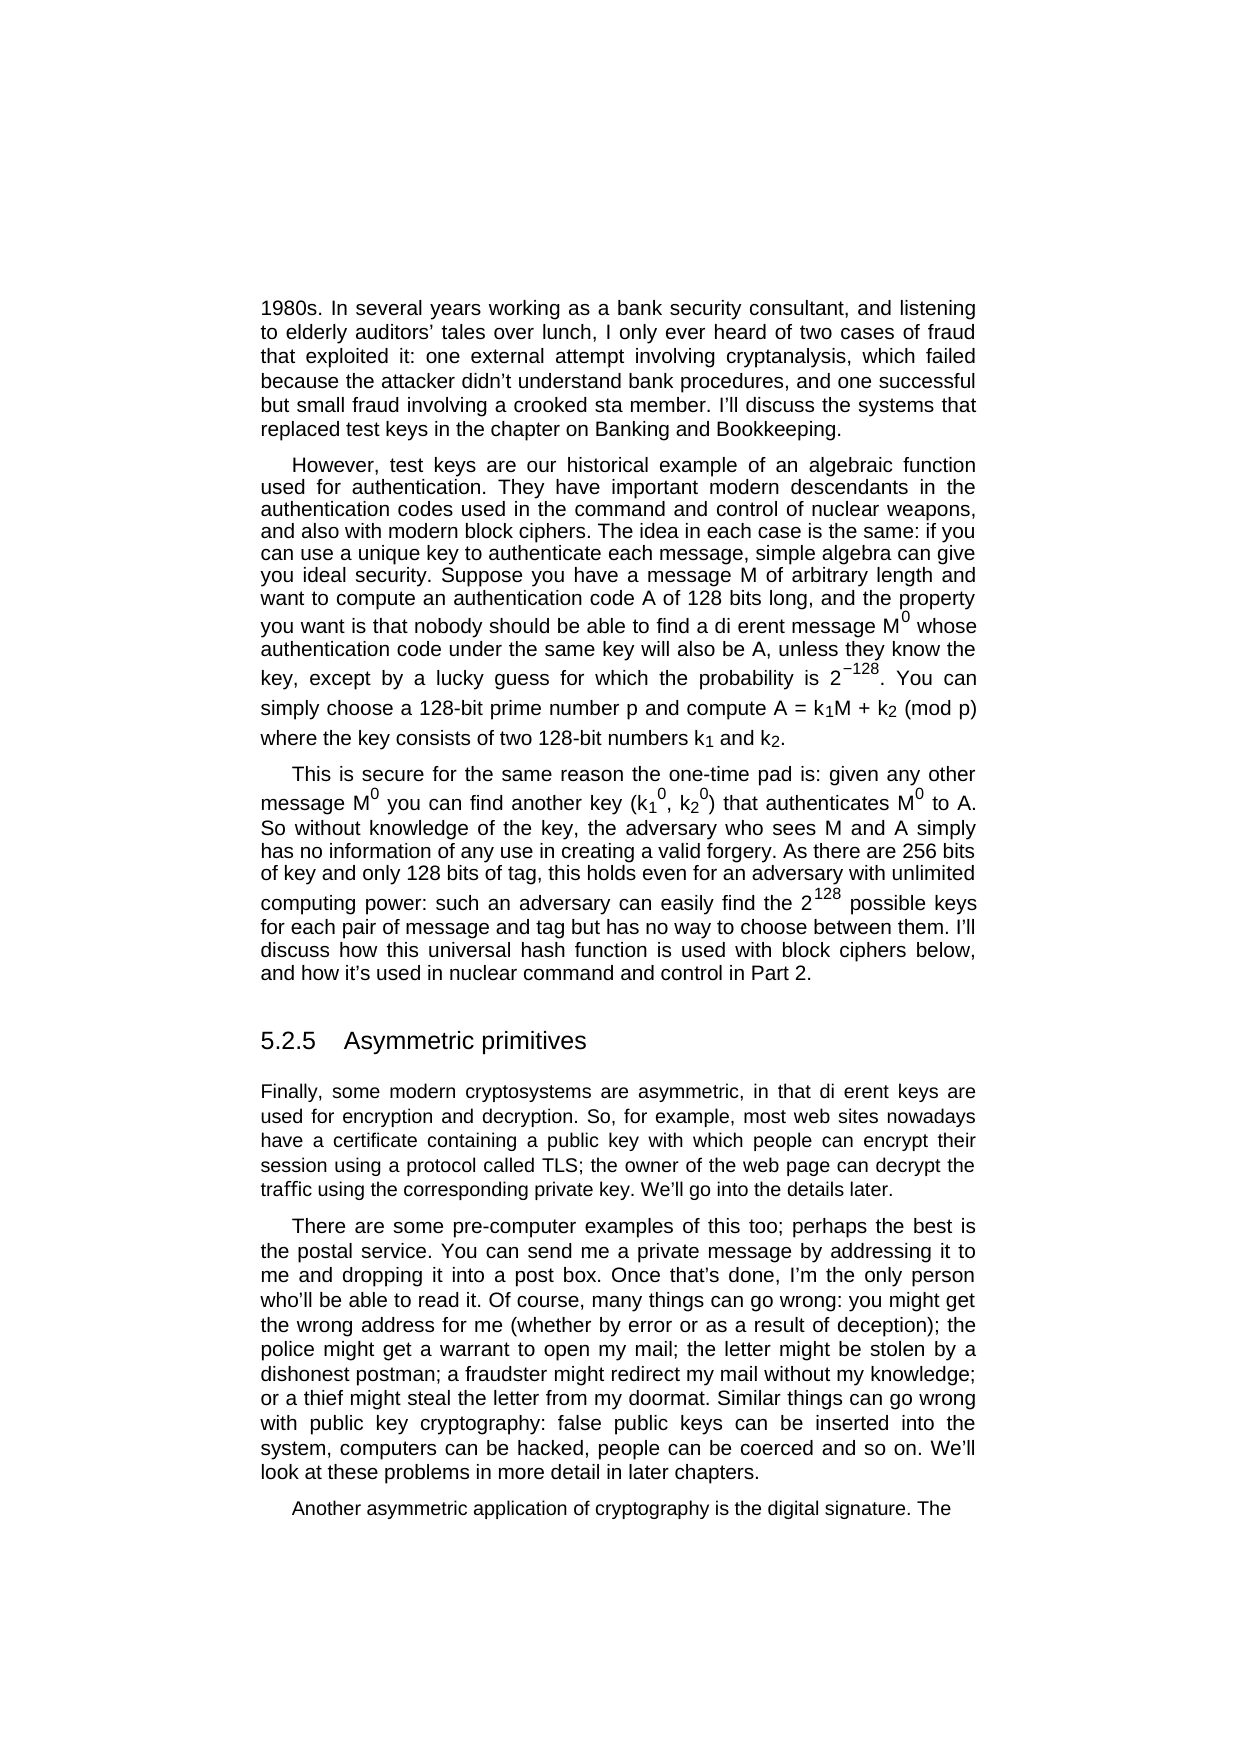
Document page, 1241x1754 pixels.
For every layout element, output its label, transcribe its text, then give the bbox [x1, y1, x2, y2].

text There are some pre-computer examples of this too; perhaps the best is the postal service. You can send me a private message by addressing it to me and dropping it into a post box. Once that’s done, I’m the only person who’ll be able to read it. Of course, many things can go wrong: you might get the wrong address for me (whether by error or as a result of deception); the police might get a warrant to open my mail; the letter might be stolen by a dishonest postman; a fraudster might redirect my mail without my knowledge; or a thief might steal the letter from my doormat. Similar things can go wrong with public key cryptography: false public keys can be inserted into the system, computers can be hacked, people can be coerced and so on. We’ll look at these problems in more detail in later chapters. [260, 1214, 977, 1484]
text This is secure for the same reason the one-time pad is: given any other message M0 you can find another key (k10, k20) that authenticates M0 to A. So without knowledge of the key, the adversary who sees M and A simply has no information of any use in creating a valid forgery. As there are 256 bits of key and only 128 bits of tag, this holds even for an adversary with unlimited computing power: such an adversary can easily find the 2128 possible keys for each pair of message and tag but has no way to choose between them. I’ll discuss how this universal hash function is used with block ciphers below, and how it’s used in nuclear command and control in Part 2. [260, 763, 977, 984]
text However, test keys are our historical example of an algebraic function used for authentication. They have important modern descendants in the authentication codes used in the command and control of nuclear weapons, and also with modern block ciphers. The idea in each case is the same: if you can use a unique key to authenticate each message, simple algebra can give you ideal security. Suppose you have a message M of arbitrary length and want to compute an authentication code A of 128 bits long, and the property you want is that nobody should be able to find a di erent message M0 whose authentication code under the same key will also be A, unless they know the key, except by a lucky guess for which the probability is 2−128. You can simply choose a 128-bit prime number p and compute A = k1M + k2 (mod p) where the key consists of two 128-bit numbers k1 and k2. [260, 455, 977, 751]
text Finally, some modern cryptosystems are asymmetric, in that di erent keys are used for encryption and decryption. So, for example, most web sites nowadays have a certificate containing a public key with which people can encrypt their session using a protocol called TLS; the owner of the web page can decrypt the traﬃc using the corresponding private key. We’ll go into the details later. [260, 1080, 977, 1201]
text Another asymmetric application of cryptography is the digital signature. The [292, 1497, 1090, 1519]
text 1980s. In several years working as a bank security consultant, and listening to elderly auditors’ tales over lunch, I only ever heard of two cases of fraud that exploited it: one external attempt involving cryptanalysis, which failed because the attacker didn’t understand bank procedures, and one successful but small fraud involving a crooked sta member. I’ll discuss the systems that replaced test keys in the chapter on Banking and Bookkeeping. [260, 295, 977, 441]
text 5.2.5 Asymmetric primitives [260, 1026, 1090, 1054]
